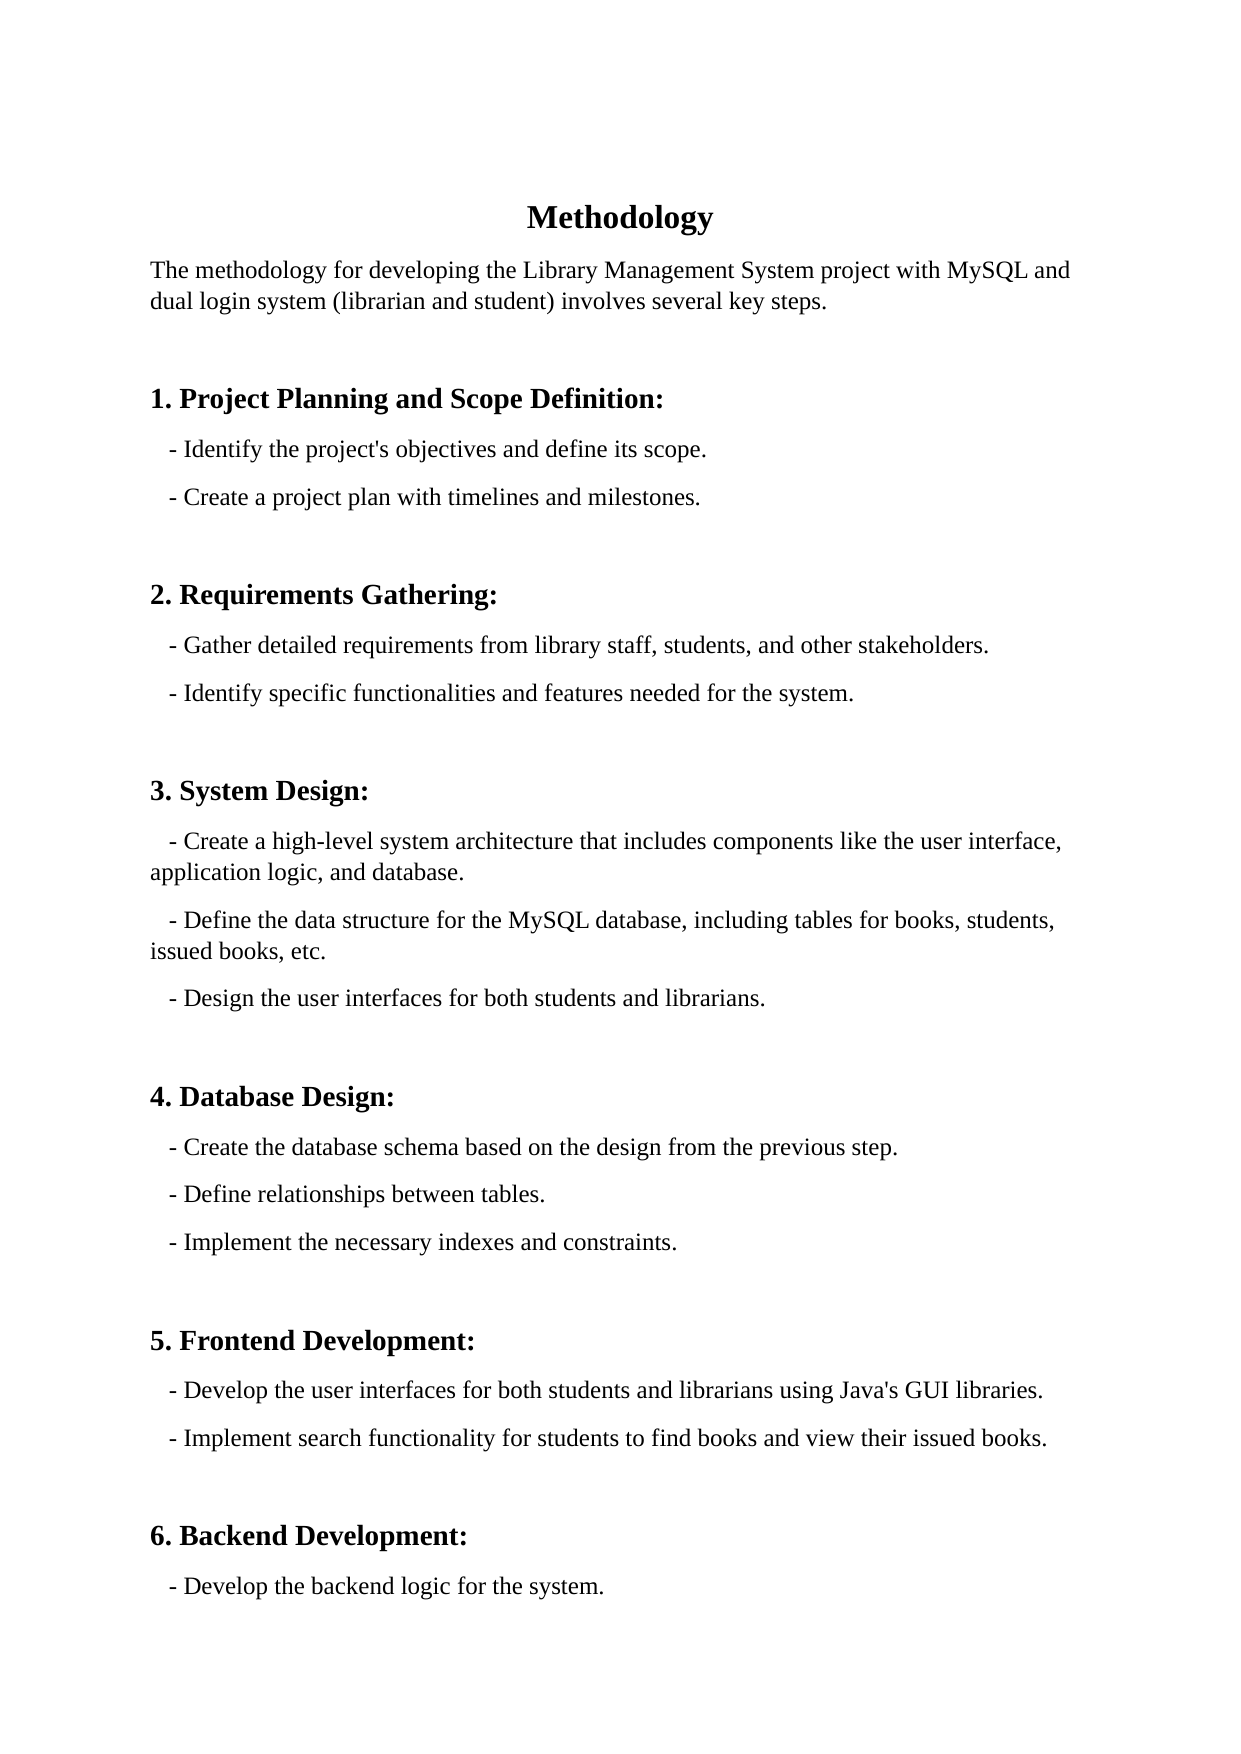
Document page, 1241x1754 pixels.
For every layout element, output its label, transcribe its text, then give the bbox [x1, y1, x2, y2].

text - Design the user interfaces for both students and librarians. [150, 983, 1090, 1012]
text - Develop the backend logic for the system. [150, 1571, 1090, 1600]
text - Define relationships between tables. [150, 1179, 1090, 1208]
text - Gather detailed requirements from library staff, students, and other stakeholders. [150, 630, 1090, 659]
text - Implement the necessary indexes and constraints. [150, 1227, 1090, 1256]
text 1. Project Planning and Scope Definition: [150, 381, 1090, 415]
text 6. Backend Development: [150, 1518, 1090, 1552]
text - Create the database schema based on the design from the previous step. [150, 1132, 1090, 1161]
text - Create a project plan with timelines and milestones. [150, 482, 1090, 511]
text - Identify specific functionalities and features needed for the system. [150, 678, 1090, 707]
text 4. Database Design: [150, 1079, 1090, 1112]
text 3. System Design: [150, 773, 1090, 807]
text - Identify the project's objectives and define its scope. [150, 434, 1090, 463]
text 2. Requirements Gathering: [150, 577, 1090, 611]
text - Define the data structure for the MySQL database, including tables for books, students, issued books, etc. [150, 905, 1090, 964]
text - Create a high-level system architecture that includes components like the user interface, application logic, and database. [150, 826, 1090, 886]
text 5. Frontend Development: [150, 1323, 1090, 1356]
text - Implement search functionality for students to find books and view their issued books. [150, 1423, 1090, 1452]
text - Develop the user interfaces for both students and librarians using Java's GUI libraries. [150, 1375, 1090, 1404]
text Methodology [150, 197, 1090, 235]
text The methodology for developing the Library Management System project with MySQL and dual login system (librarian and student) involves several key steps. [150, 255, 1090, 315]
